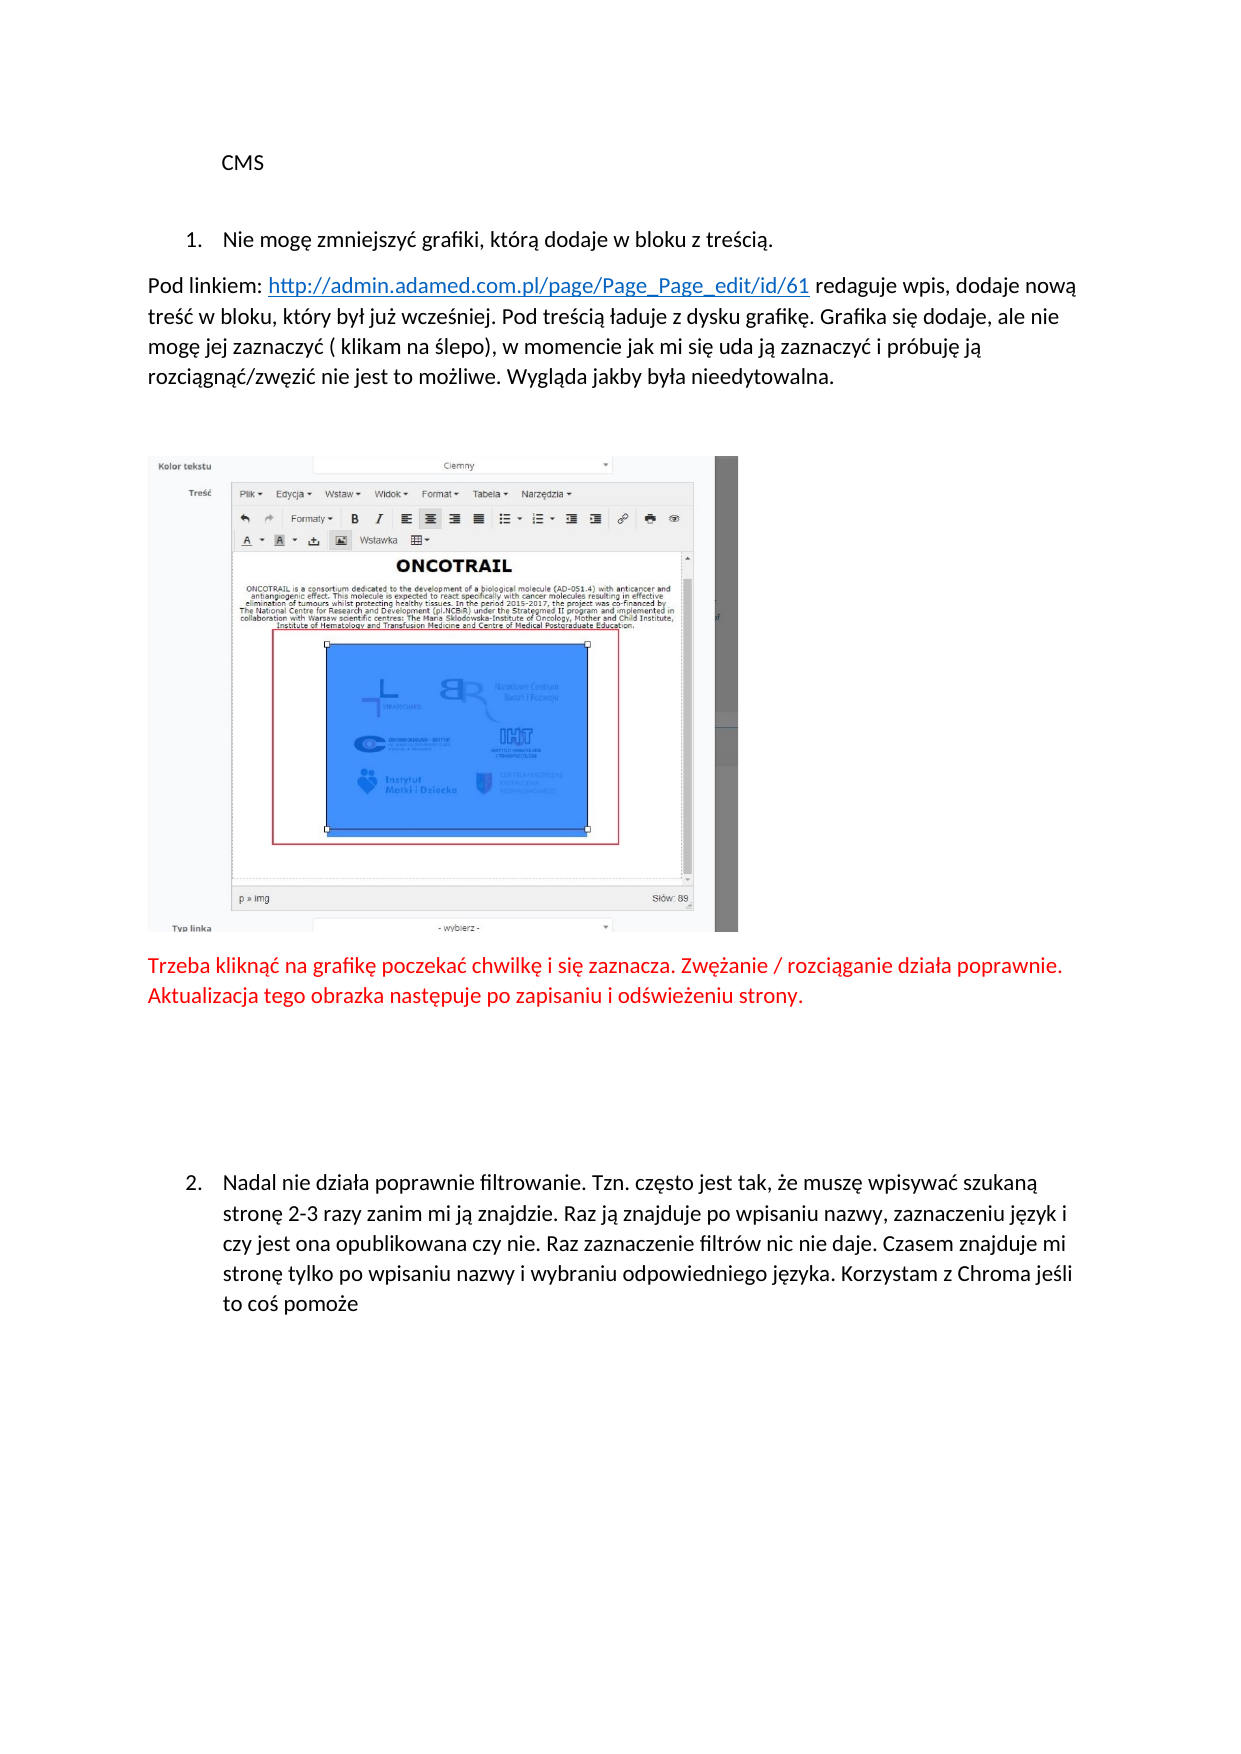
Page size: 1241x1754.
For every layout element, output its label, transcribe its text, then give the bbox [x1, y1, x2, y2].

list Nadal nie działa poprawnie filtrowanie. Tzn. często jest tak, że muszę wpisywać szukaną stronę 2-3 razy zanim mi ją znajdzie. Raz ją znajduje po wpisaniu nazwy, zaznaczeniu język i czy jest ona opublikowana czy nie. Raz zaznaczenie filtrów nic nie daje. Czasem znajduje mi stronę tylko po wpisaniu nazwy i wybraniu odpowiedniego języka. Korzystam z Chroma jeśli to coś pomoże [185, 1168, 1093, 1317]
list Nie mogę zmniejszyć grafiki, którą dodaje w bloku z treścią. [185, 225, 1093, 253]
picture [147, 456, 739, 932]
text Trzeba kliknąć na grafikę poczekać chwilkę i się zaznacza. Zwężanie / rozciąganie działa poprawnie. Aktualizacja tego obrazka następuje po zapisaniu i odświeżeniu strony. [148, 951, 1093, 1009]
text Pod linkiem: http://admin.adamed.com.pl/page/Page_Page_edit/id/61 redaguje wpis, dodaje nową treść w bloku, który był już wcześniej. Pod treścią ładuje z dysku grafikę. Grafika się dodaje, ale nie mogę jej zaznaczyć ( klikam na ślepo), w momencie jak mi się uda ją zaznaczyć i próbuję ją rozciągnąć/zwęzić nie jest to możliwe. Wygląda jakby była nieedytowalna. [148, 272, 1093, 390]
text CMS [148, 148, 1093, 176]
